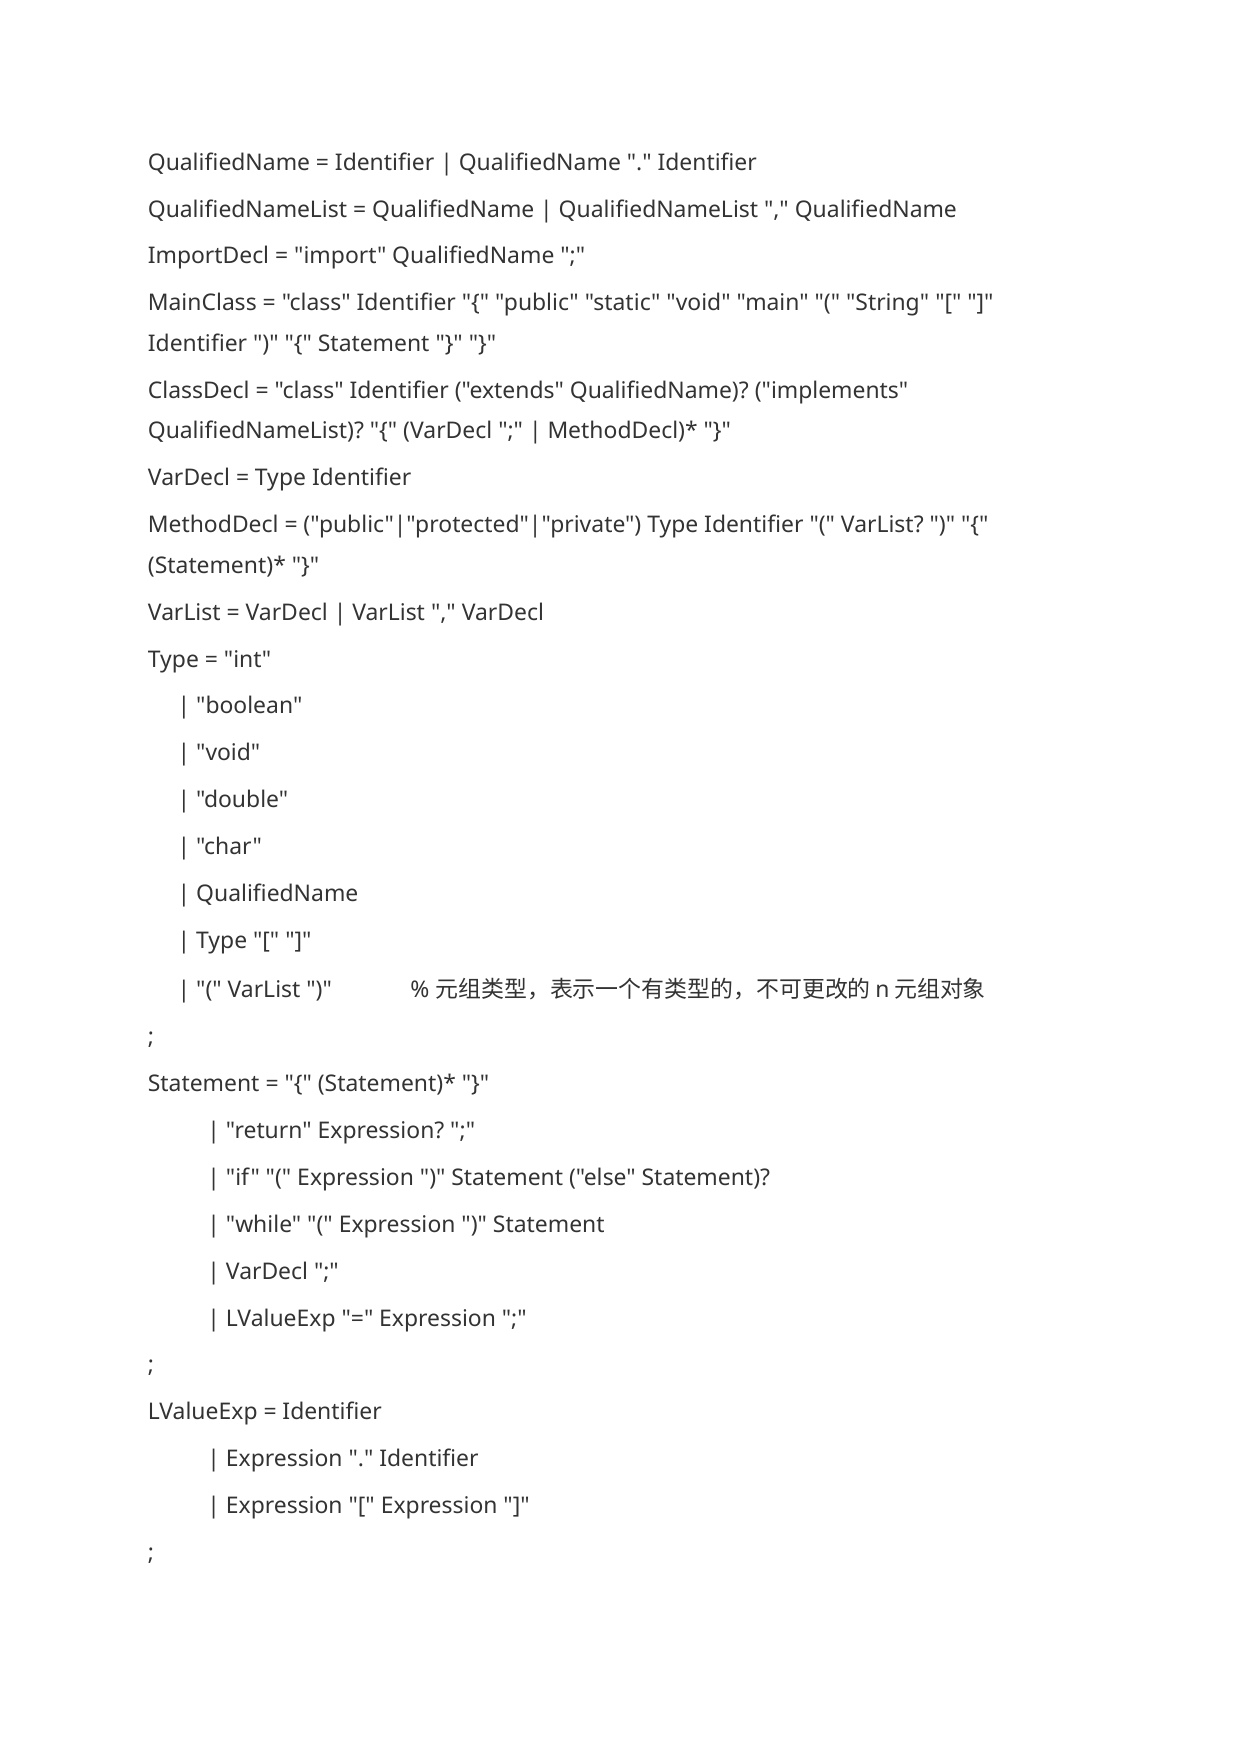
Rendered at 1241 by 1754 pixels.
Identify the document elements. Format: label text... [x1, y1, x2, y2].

text | "double" [148, 783, 1093, 814]
text | "char" [148, 830, 1093, 861]
text | Type "[" "]" [148, 924, 1093, 955]
text | "void" [148, 736, 1093, 768]
text | VarDecl ";" [148, 1255, 1093, 1286]
text Statement = "{" (Statement)* "}" [148, 1067, 1093, 1098]
text LValueExp = Identifier [148, 1395, 1093, 1427]
text Type = "int" [148, 643, 1093, 674]
text ; [148, 1536, 1093, 1567]
text | "(" VarList ")" % 元组类型，表示一个有类型的，不可更改的n元组对象 [148, 971, 1093, 1004]
text VarDecl = Type Identifier [148, 461, 1093, 493]
text ClassDecl = "class" Identifier ("extends" QualifiedName)? ("implements" QualifiedNameList)? "{" (VarDecl ";" | MethodDecl)* "}" [148, 374, 1093, 446]
text | "if" "(" Expression ")" Statement ("else" Statement)? [148, 1161, 1093, 1192]
text MainClass = "class" Identifier "{" "public" "static" "void" "main" "(" "String" "[" "]" Identifier ")" "{" Statement "}" "}" [148, 286, 1093, 358]
text MethodDecl = ("public"|"protected"|"private") Type Identifier "(" VarList? ")" "{" (Statement)* "}" [148, 508, 1093, 580]
text | Expression "." Identifier [148, 1442, 1093, 1473]
text | Expression "[" Expression "]" [148, 1489, 1093, 1520]
text QualifiedName = Identifier | QualifiedName "." Identifier [148, 146, 1093, 177]
text VarList = VarDecl | VarList "," VarDecl [148, 596, 1093, 627]
text ; [148, 1020, 1093, 1052]
text | LValueExp "=" Expression ";" [148, 1302, 1093, 1333]
text | "boolean" [148, 689, 1093, 721]
text | "while" "(" Expression ")" Statement [148, 1208, 1093, 1239]
text QualifiedNameList = QualifiedName | QualifiedNameList "," QualifiedName [148, 193, 1093, 224]
text | "return" Expression? ";" [148, 1114, 1093, 1145]
text | QualifiedName [148, 877, 1093, 908]
text ; [148, 1348, 1093, 1380]
text ImportDecl = "import" QualifiedName ";" [148, 239, 1093, 271]
